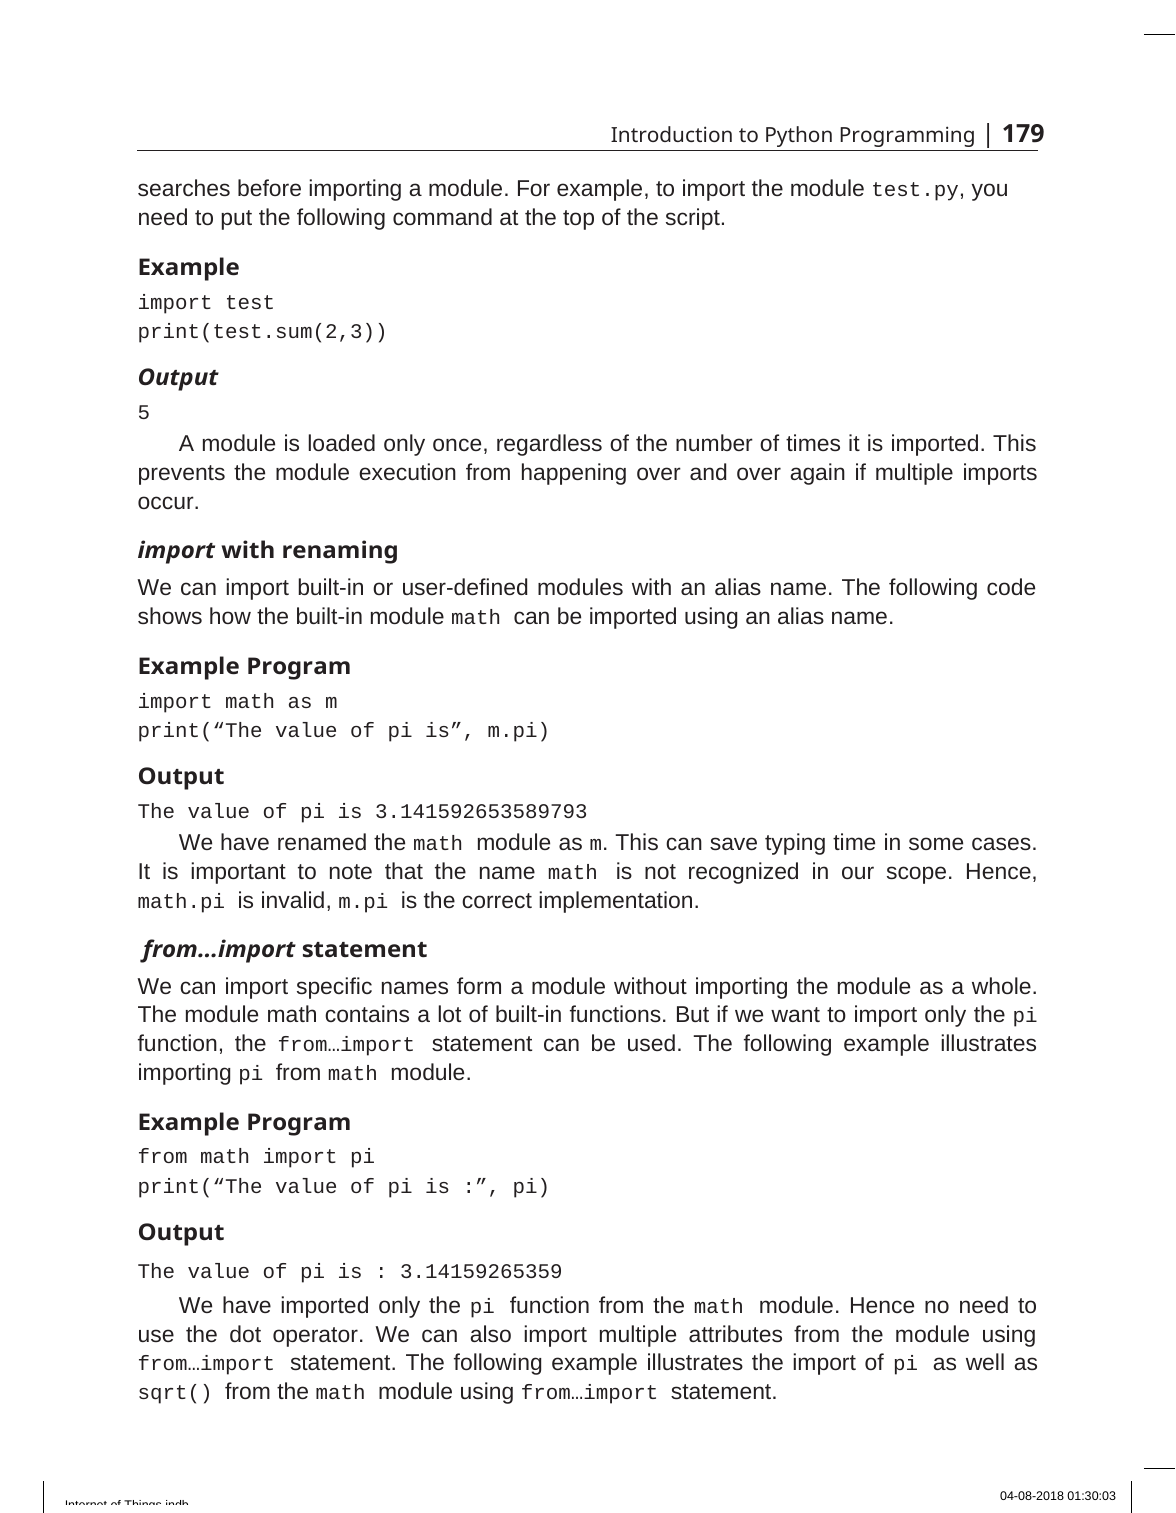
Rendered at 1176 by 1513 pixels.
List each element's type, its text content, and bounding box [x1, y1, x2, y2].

text Introduction to Python Programming | 179 [611, 116, 1175, 150]
text import math as m [137, 691, 1175, 714]
text 5 [137, 402, 1175, 425]
text from…import statement [143, 933, 1175, 965]
text print(“The value of pi is :”, pi) [137, 1176, 1175, 1200]
text A module is loaded only once, regardless of the number of times it is imported. This prevents the module execution from happening over and over again if multiple imports occur. [137, 430, 1038, 514]
text print(“The value of pi is”, m.pi) [137, 720, 1175, 744]
text Output [137, 1216, 1175, 1247]
text We have imported only the pi function from the math module. Hence no need to use the dot operator. We can also import multiple attributes from the module using from…import statement. The following example illustrates the import of pi as well as sqrt() from the math module using from…import statement. [137, 1292, 1038, 1406]
text import with renaming [137, 534, 1175, 566]
text Example Program [137, 1106, 1175, 1137]
text The value of pi is : 3.14159265359 [137, 1261, 1175, 1285]
text import test print(test.sum(2,3)) [137, 292, 390, 345]
text from math import pi [137, 1147, 1175, 1170]
text searches before importing a module. For example, to import the module test.py, you need to put the following command at the top of the script. [137, 175, 1039, 231]
text We can import specific names form a module without importing the module as a whole. The module math contains a lot of built-in functions. But if we want to import only the pi function, the from…import statement can be used. The following example illustrates importing pi from math module. [137, 973, 1038, 1087]
text Example Program [137, 650, 1175, 681]
text Output [137, 760, 1175, 791]
text The value of pi is 3.141592653589793 [137, 801, 1175, 824]
text Output [137, 361, 1175, 392]
text We have renamed the math module as m. This can save typing time in some cases. It is important to note that the name math is not recognized in our scope. Hence, math.pi is invalid, m.pi is the correct implementation. [137, 829, 1038, 914]
text We can import built-in or user-defined modules with an alias name. The following code shows how the built-in module math can be imported using an alias name. [137, 574, 1038, 631]
text Example [137, 251, 1175, 282]
